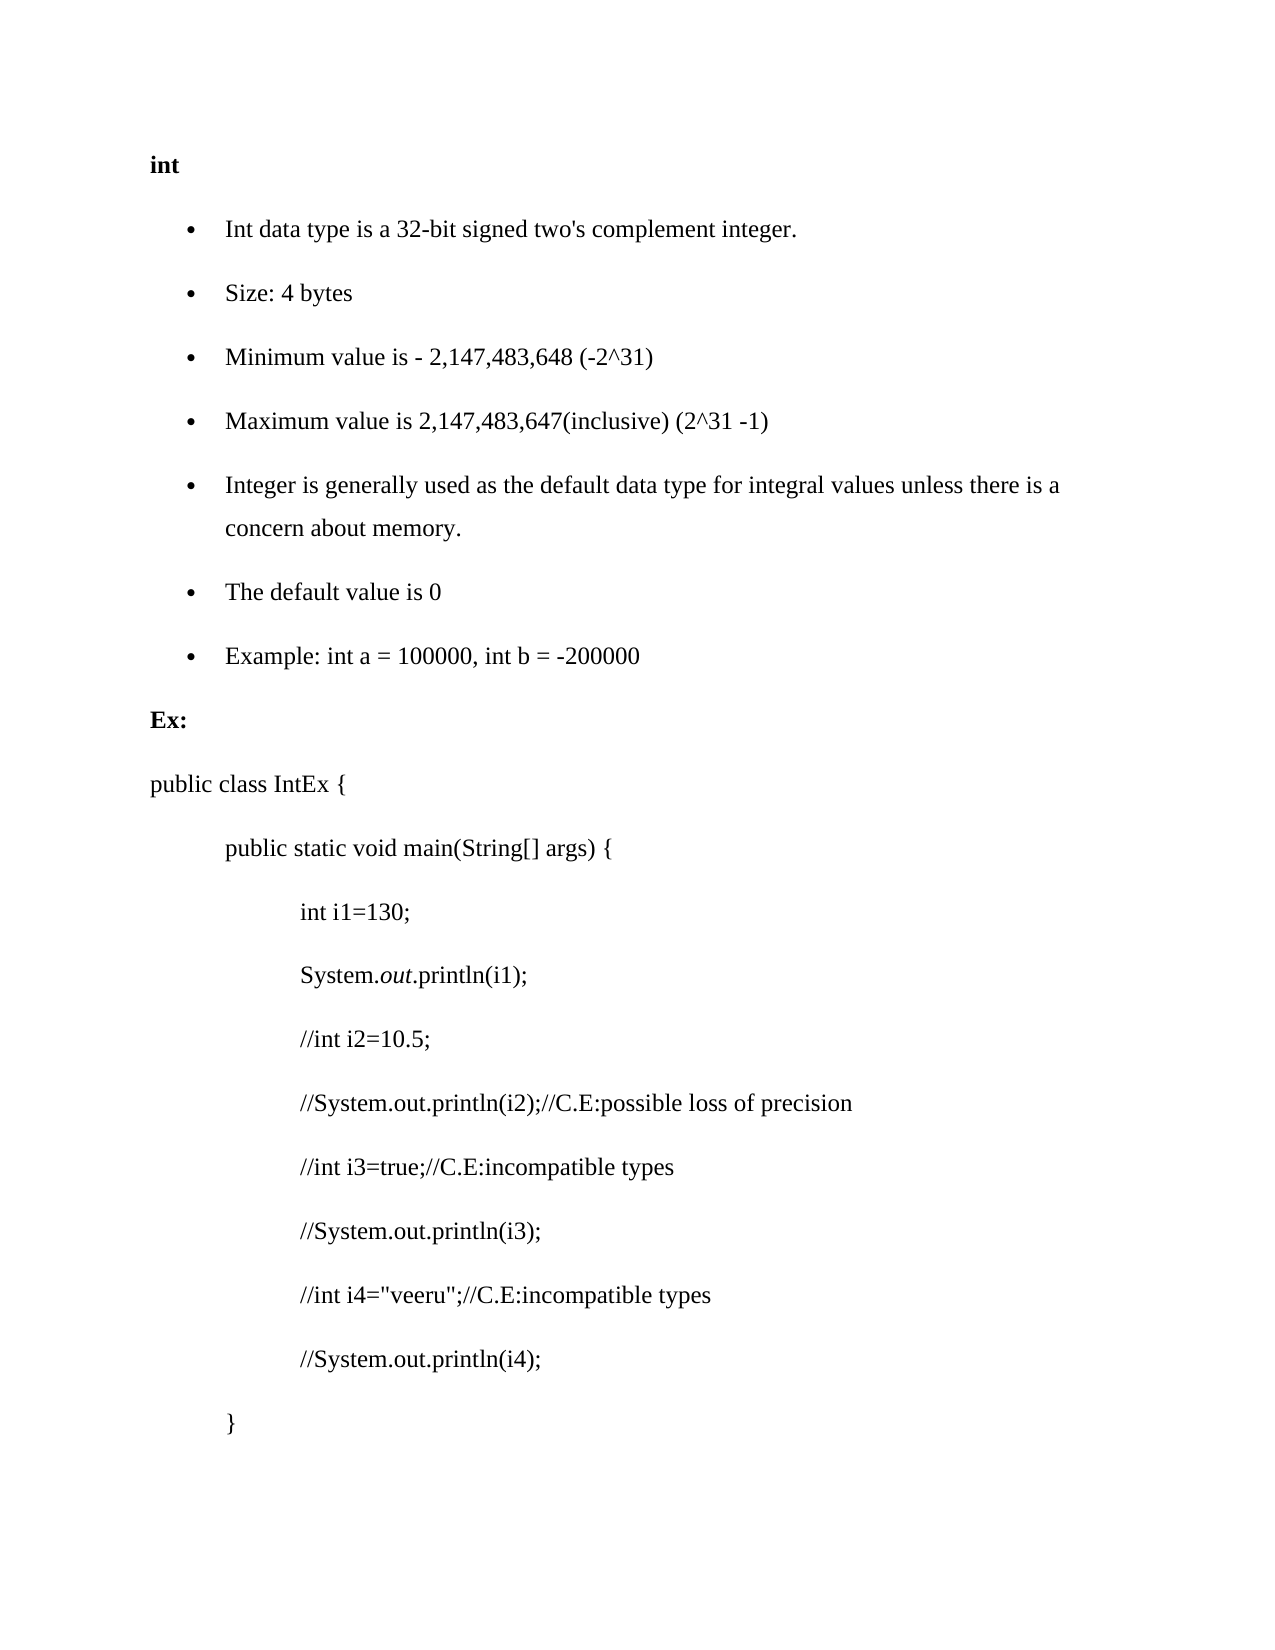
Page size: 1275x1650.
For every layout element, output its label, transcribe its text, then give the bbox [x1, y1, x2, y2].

text //int i4="veeru";//C.E:incompatible types [150, 1280, 1125, 1309]
text int [150, 150, 1125, 179]
text public static void main(String[] args) { [150, 833, 1125, 861]
text //int i2=10.5; [150, 1024, 1125, 1053]
text public class IntEx { [150, 769, 1125, 797]
list Size: 4 bytes [187, 278, 1125, 307]
list Integer is generally used as the default data type for integral values unless there is a concern about memory. [187, 470, 1125, 542]
text //System.out.println(i3); [150, 1216, 1125, 1245]
text int i1=130; [150, 897, 1125, 925]
text } [150, 1408, 1125, 1437]
list Maximum value is 2,147,483,647(inclusive) (2^31 -1) [187, 406, 1125, 434]
list Minimum value is - 2,147,483,648 (-2^31) [187, 342, 1125, 371]
text //System.out.println(i4); [150, 1344, 1125, 1373]
text System.out.println(i1); [150, 961, 1125, 989]
text //System.out.println(i2);//C.E:possible loss of precision [150, 1088, 1125, 1117]
list Int data type is a 32-bit signed two's complement integer. [187, 214, 1125, 243]
text //int i3=true;//C.E:incompatible types [150, 1152, 1125, 1181]
list The default value is 0 [187, 577, 1125, 606]
list Example: int a = 100000, int b = -200000 [187, 641, 1125, 669]
text Ex: [150, 705, 1125, 733]
